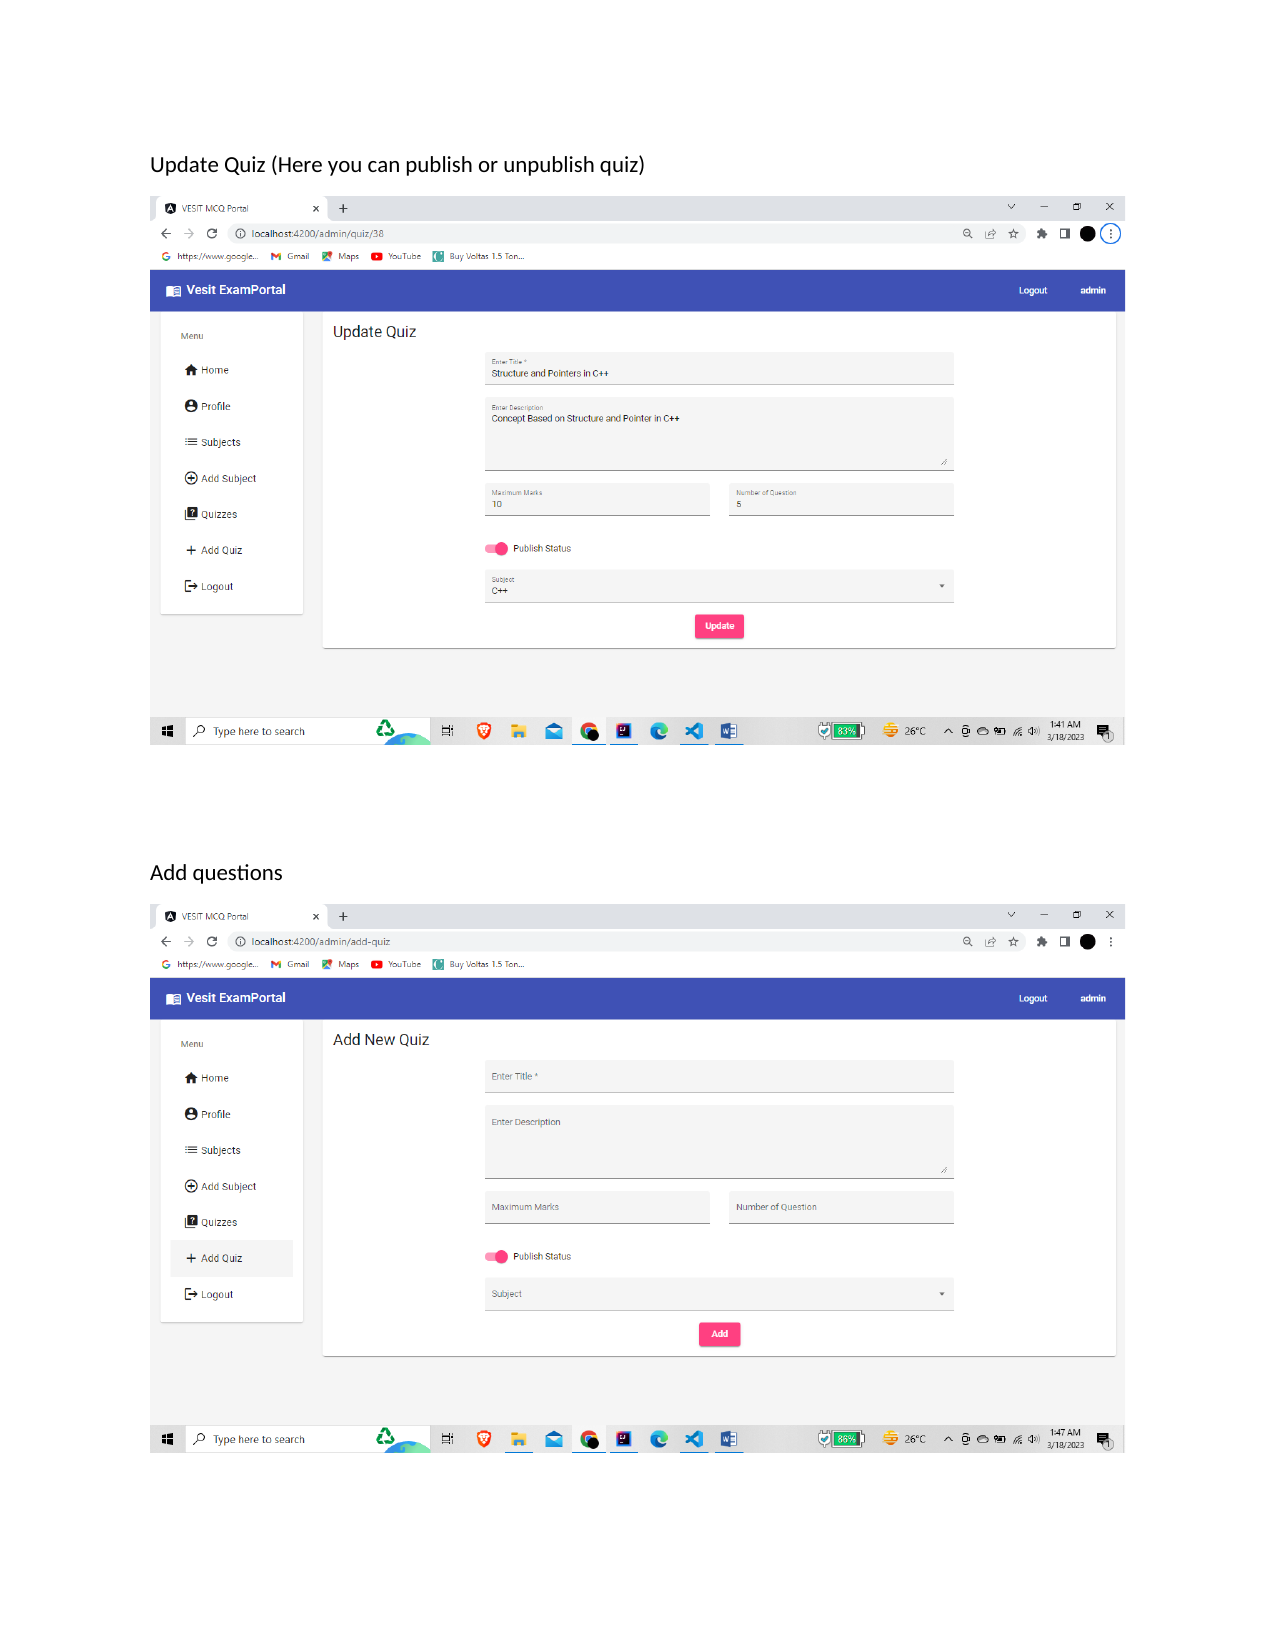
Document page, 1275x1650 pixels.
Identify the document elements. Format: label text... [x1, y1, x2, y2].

text Update Quiz (Here you can publish or unpublish quiz) [150, 150, 1125, 178]
picture [150, 196, 1125, 745]
text Add questions [150, 858, 1125, 886]
picture [150, 904, 1125, 1453]
